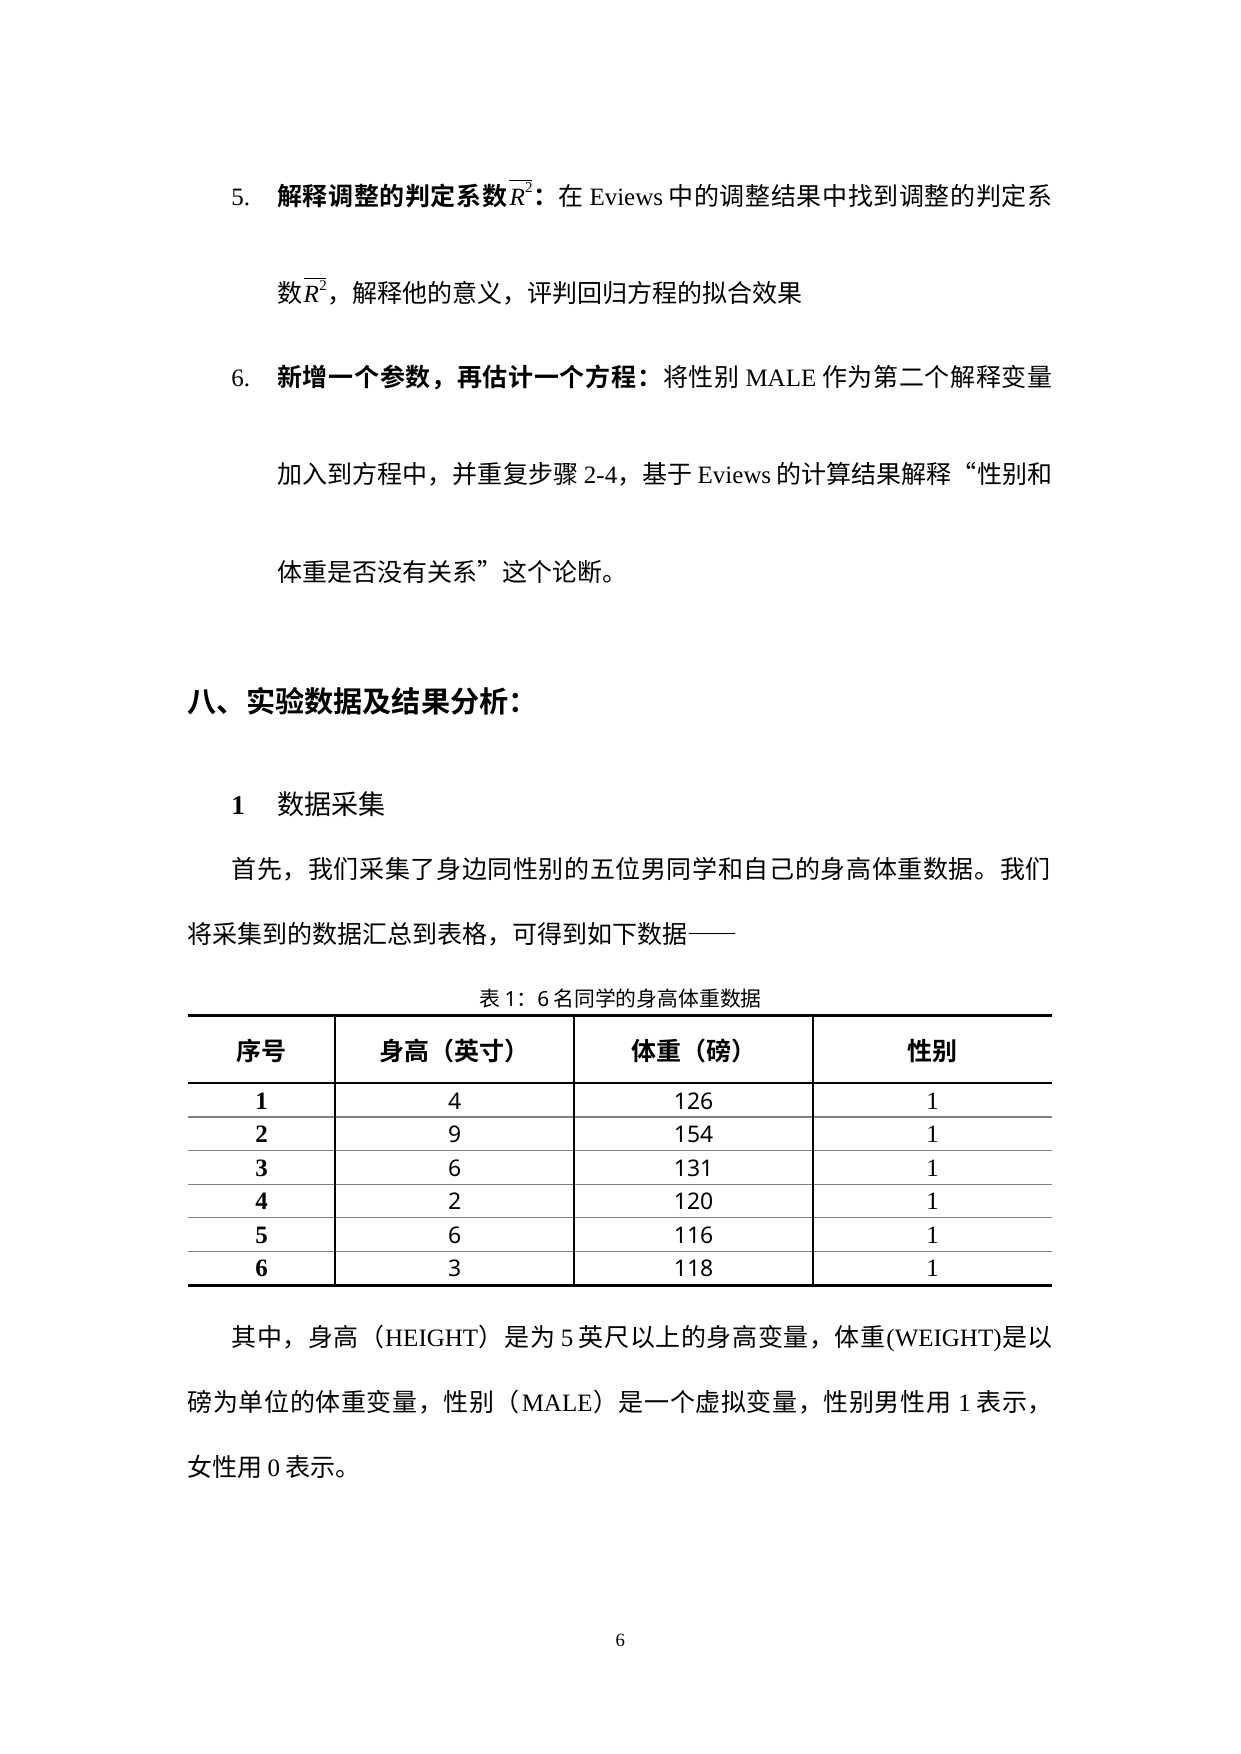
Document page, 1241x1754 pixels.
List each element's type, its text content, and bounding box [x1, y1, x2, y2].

table_cell 131 [575, 1151, 812, 1183]
table_header 身高（英寸） [336, 1017, 573, 1082]
table_cell 1 [814, 1118, 1052, 1150]
table_cell 9 [336, 1118, 573, 1150]
table_cell 6 [336, 1218, 573, 1251]
table_cell 1 [814, 1185, 1052, 1217]
table_header 体重（磅） [575, 1017, 812, 1082]
table_cell 2 [336, 1185, 573, 1217]
table_cell 1 [814, 1151, 1052, 1183]
text 八、实验数据及结果分析： [187, 668, 1053, 733]
text 其中，身高（HEIGHT）是为5英尺以上的身高变量，体重(WEIGHT)是以磅为单位的体重变量，性别（MALE）是一个虚拟变量，性别男性用1表示，女性用0表示。 [187, 1303, 1053, 1498]
table_cell 6 [336, 1151, 573, 1183]
table_cell 118 [575, 1252, 812, 1284]
table_cell 5 [188, 1218, 334, 1251]
table_cell 3 [336, 1252, 573, 1284]
table_cell 1 [814, 1252, 1052, 1284]
table_cell 2 [188, 1118, 334, 1150]
text 首先，我们采集了身边同性别的五位男同学和自己的身高体重数据。我们将采集到的数据汇总到表格，可得到如下数据—— [187, 835, 1053, 965]
text 表 1：6名同学的身高体重数据 [187, 981, 1053, 1014]
list 数据采集 [231, 770, 1053, 835]
table_header 序号 [188, 1017, 334, 1082]
list 解释调整的判定系数：在Eviews中的调整结果中找到调整的判定系数，解释他的意义，评判回归方程的拟合效果 [231, 162, 1053, 324]
table_header 性别 [814, 1017, 1052, 1082]
table_cell 4 [188, 1185, 334, 1217]
list 新增一个参数，再估计一个方程：将性别MALE作为第二个解释变量加入到方程中，并重复步骤2-4，基于Eviews的计算结果解释“性别和体重是否没有关系”这个论断。 [231, 343, 1053, 603]
table_cell 154 [575, 1118, 812, 1150]
table_cell 1 [188, 1084, 334, 1116]
table_cell 120 [575, 1185, 812, 1217]
table_cell 126 [575, 1084, 812, 1116]
table_cell 6 [188, 1252, 334, 1284]
table_cell 1 [814, 1084, 1052, 1116]
table_cell 1 [814, 1218, 1052, 1251]
table_cell 116 [575, 1218, 812, 1251]
table_cell 3 [188, 1151, 334, 1183]
table_cell 4 [336, 1084, 573, 1116]
